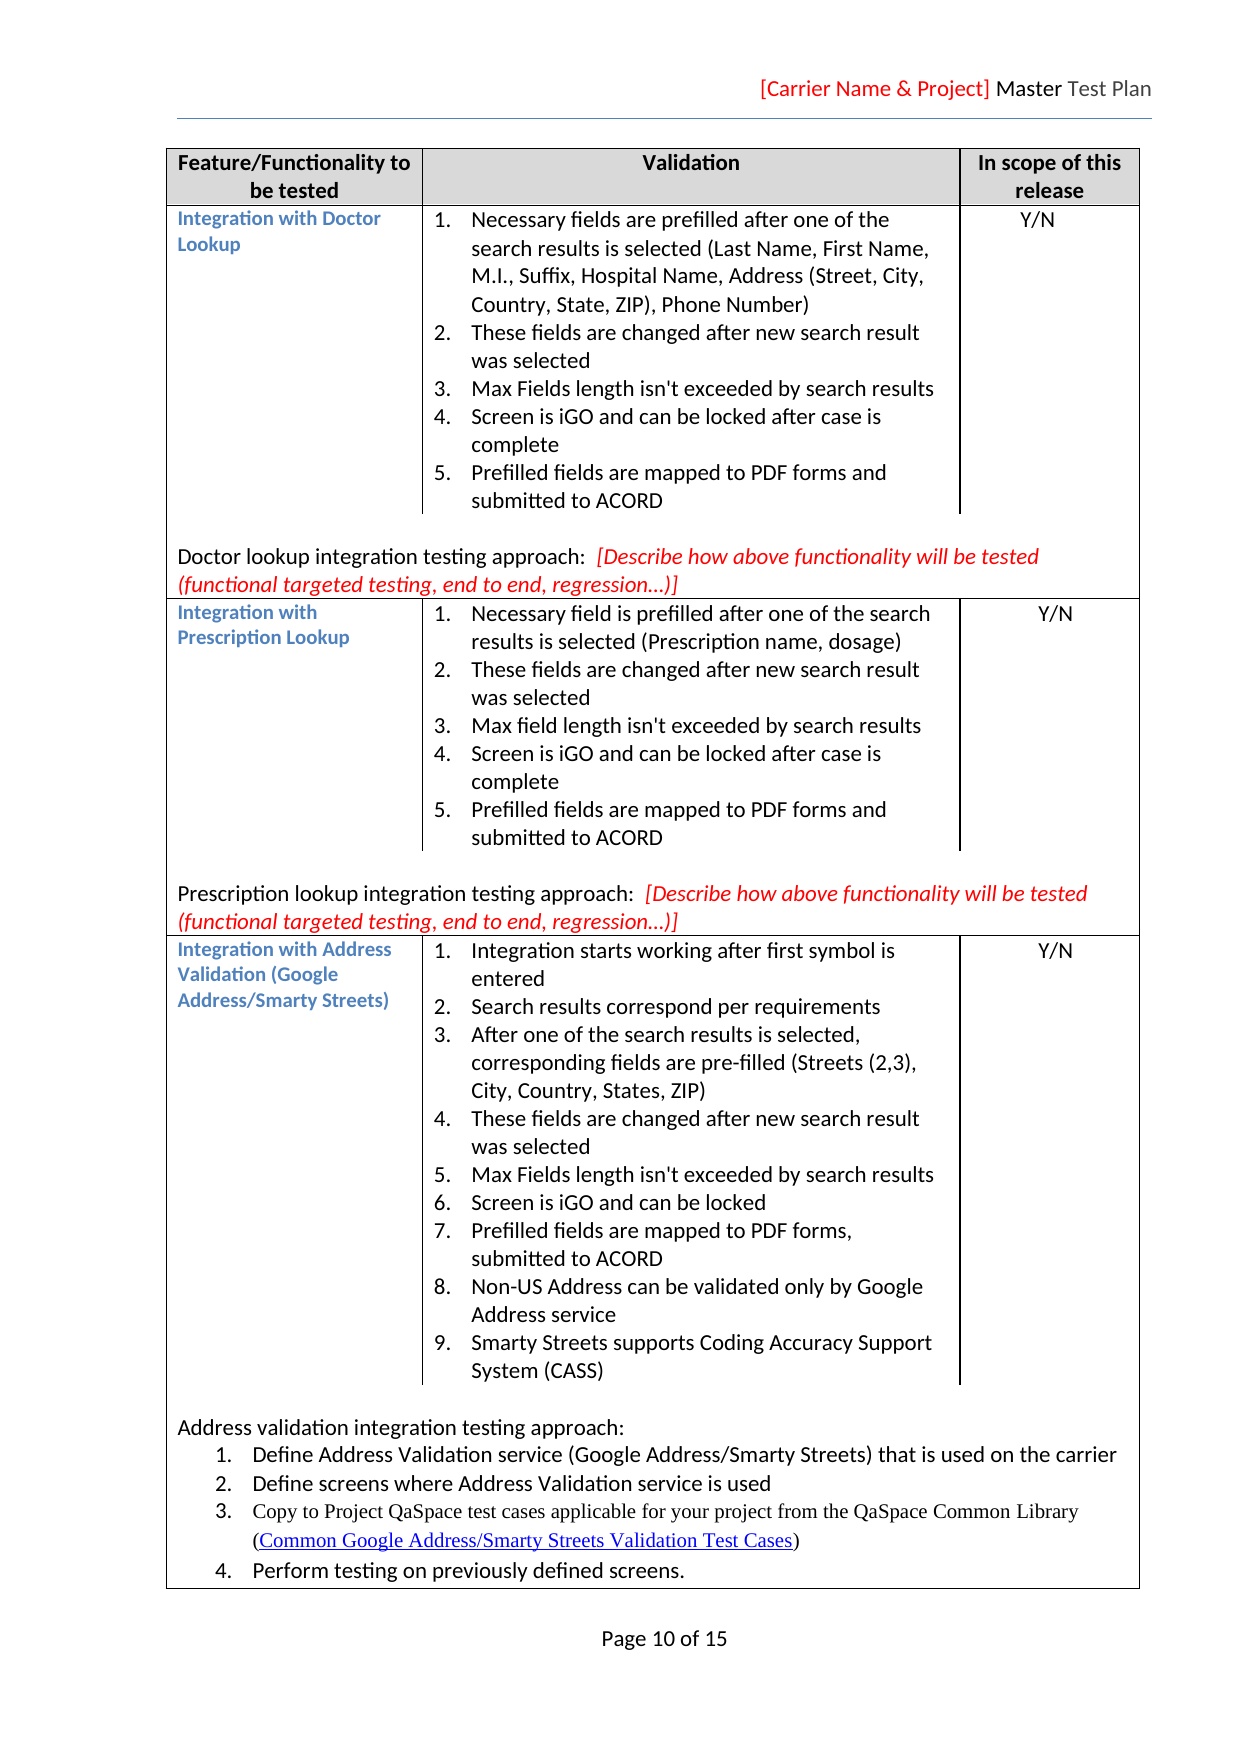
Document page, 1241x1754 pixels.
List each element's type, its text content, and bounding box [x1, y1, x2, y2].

table_cell Address validation integration testing approach: Define Address Validation service (Google Address/Smarty Streets) that is used on the carrier Define screens where Address Validation service is used Copy to Project QaSpace test cases applicable for your project from the QaSpace Common Library (Common Google Address/Smarty Streets Validation Test Cases) Perform testing on previously defined screens. [167, 1385, 1139, 1588]
table_cell Prescription lookup integration testing approach: [Describe how above functionality will be tested (functional targeted testing, end to end, regression…)] [167, 851, 1139, 935]
table_header Validation [423, 149, 959, 204]
table_cell Integration with Prescription Lookup [167, 599, 422, 851]
table_cell Doctor lookup integration testing approach: [Describe how above functionality will be tested (functional targeted testing, end to end, regression…)] [167, 514, 1139, 598]
table_cell Y/N [961, 936, 1139, 1384]
table_cell Integration with Doctor Lookup [167, 206, 422, 514]
table_cell Necessary field is prefilled after one of the search results is selected (Prescription name, dosage) These fields are changed after new search result was selected Max field length isn't exceeded by search results Screen is iGO and can be locked after case is complete Prefilled fields are mapped to PDF forms and submitted to ACORD [423, 599, 959, 851]
table_cell Necessary fields are prefilled after one of the search results is selected (Last Name, First Name, M.I., Suffix, Hospital Name, Address (Street, City, Country, State, ZIP), Phone Number) These fields are changed after new search result was selected Max Fields length isn't exceeded by search results Screen is iGO and can be locked after case is complete Prefilled fields are mapped to PDF forms and submitted to ACORD [423, 206, 959, 514]
table_cell Integration with Address Validation (Google Address/Smarty Streets) [167, 936, 422, 1384]
table_cell Y/N [961, 599, 1139, 851]
table_header In scope of this release [961, 149, 1139, 204]
table_cell Y/N [961, 206, 1139, 514]
table_header Feature/Functionality to be tested [167, 149, 422, 204]
table_cell Integration starts working after first symbol is entered Search results correspond per requirements After one of the search results is selected, corresponding fields are pre-filled (Streets (2,3), City, Country, States, ZIP) These fields are changed after new search result was selected Max Fields length isn't exceeded by search results Screen is iGO and can be locked Prefilled fields are mapped to PDF forms, submitted to ACORD Non-US Address can be validated only by Google Address service Smarty Streets supports Coding Accuracy Support System (CASS) [423, 936, 959, 1384]
